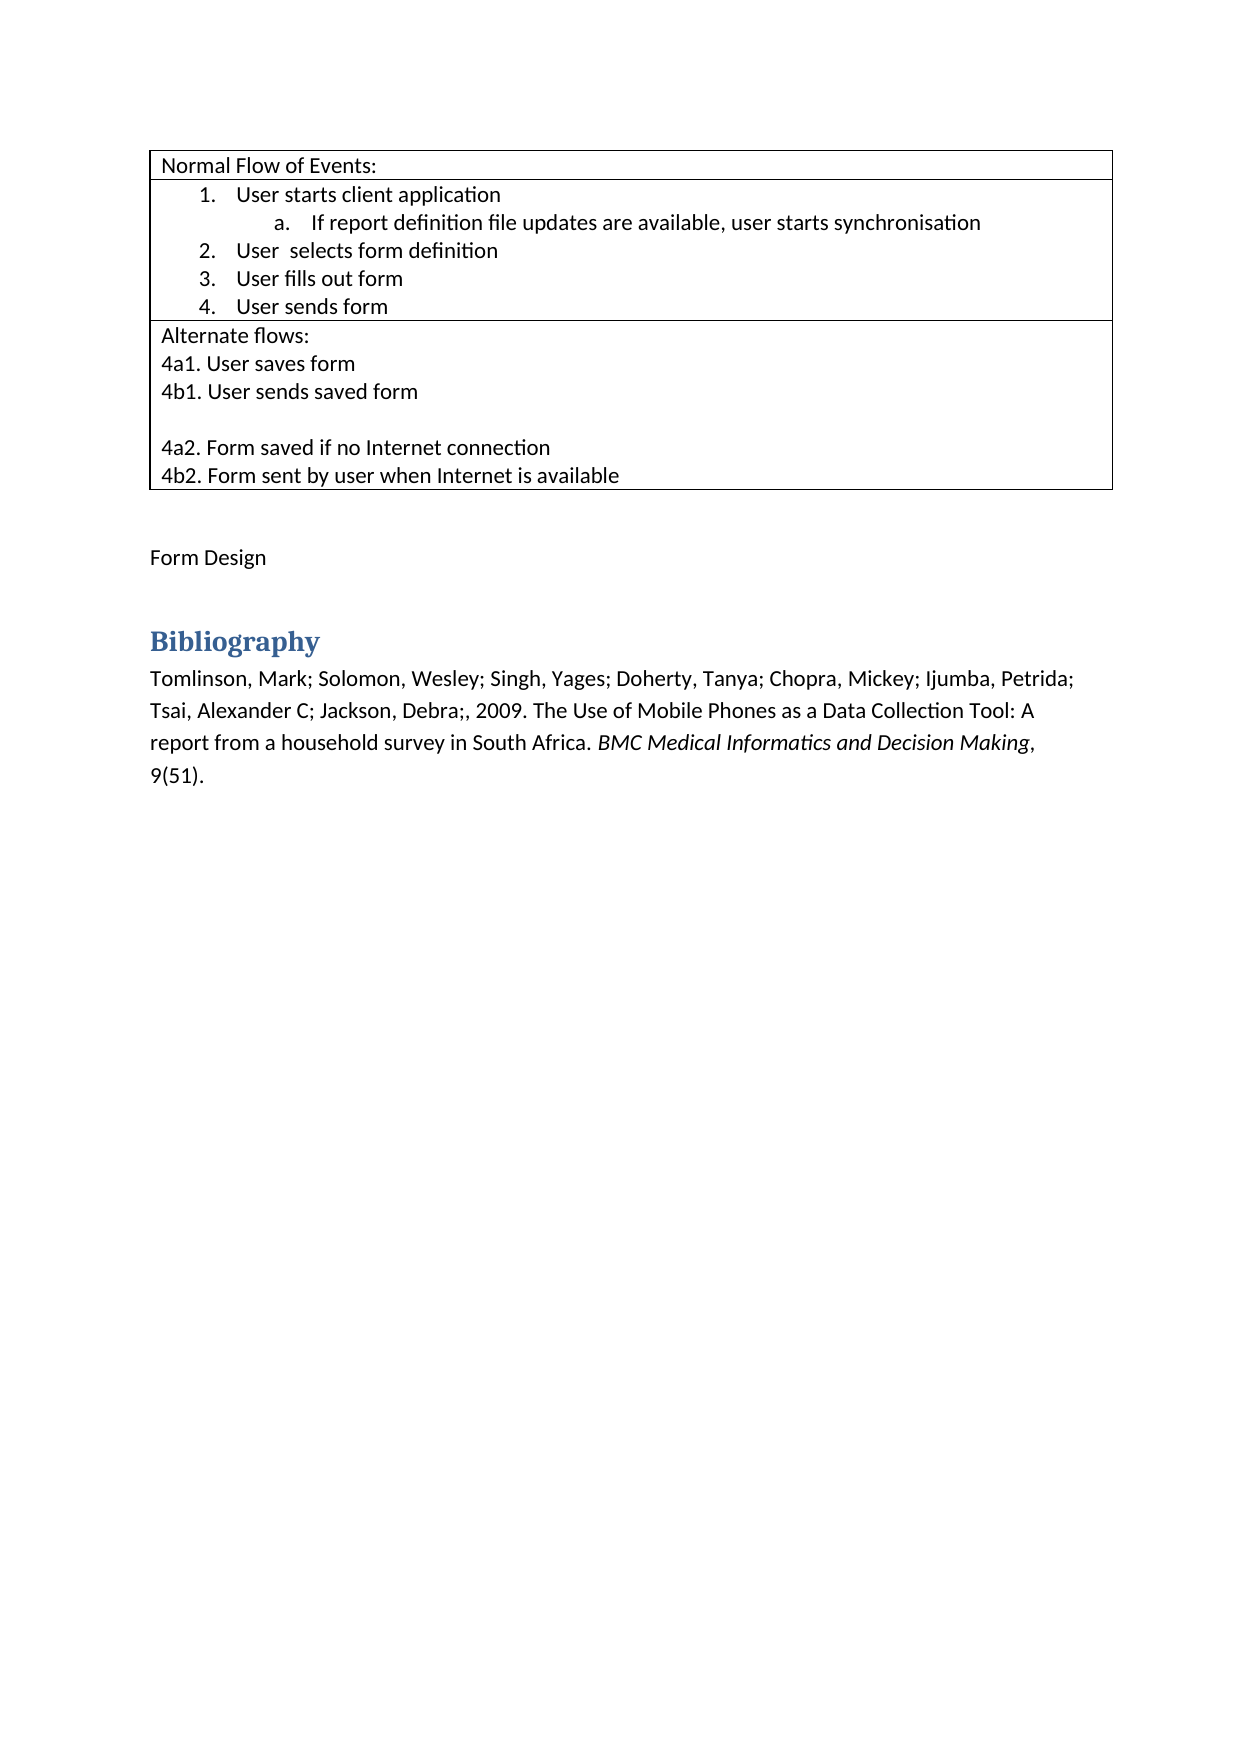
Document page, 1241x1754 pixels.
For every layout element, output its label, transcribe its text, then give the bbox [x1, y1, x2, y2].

subtitle Bibliography [150, 626, 1090, 659]
table_cell Normal Flow of Events: [151, 151, 1112, 179]
text Tomlinson, Mark; Solomon, Wesley; Singh, Yages; Doherty, Tanya; Chopra, Mickey; Ijumba, Petrida; Tsai, Alexander C; Jackson, Debra;, 2009. The Use of Mobile Phones as a Data Collection Tool: A report from a household survey in South Africa. BMC Medical Informatics and Decision Making, 9(51). [150, 664, 1090, 789]
text Form Design [150, 543, 1090, 571]
